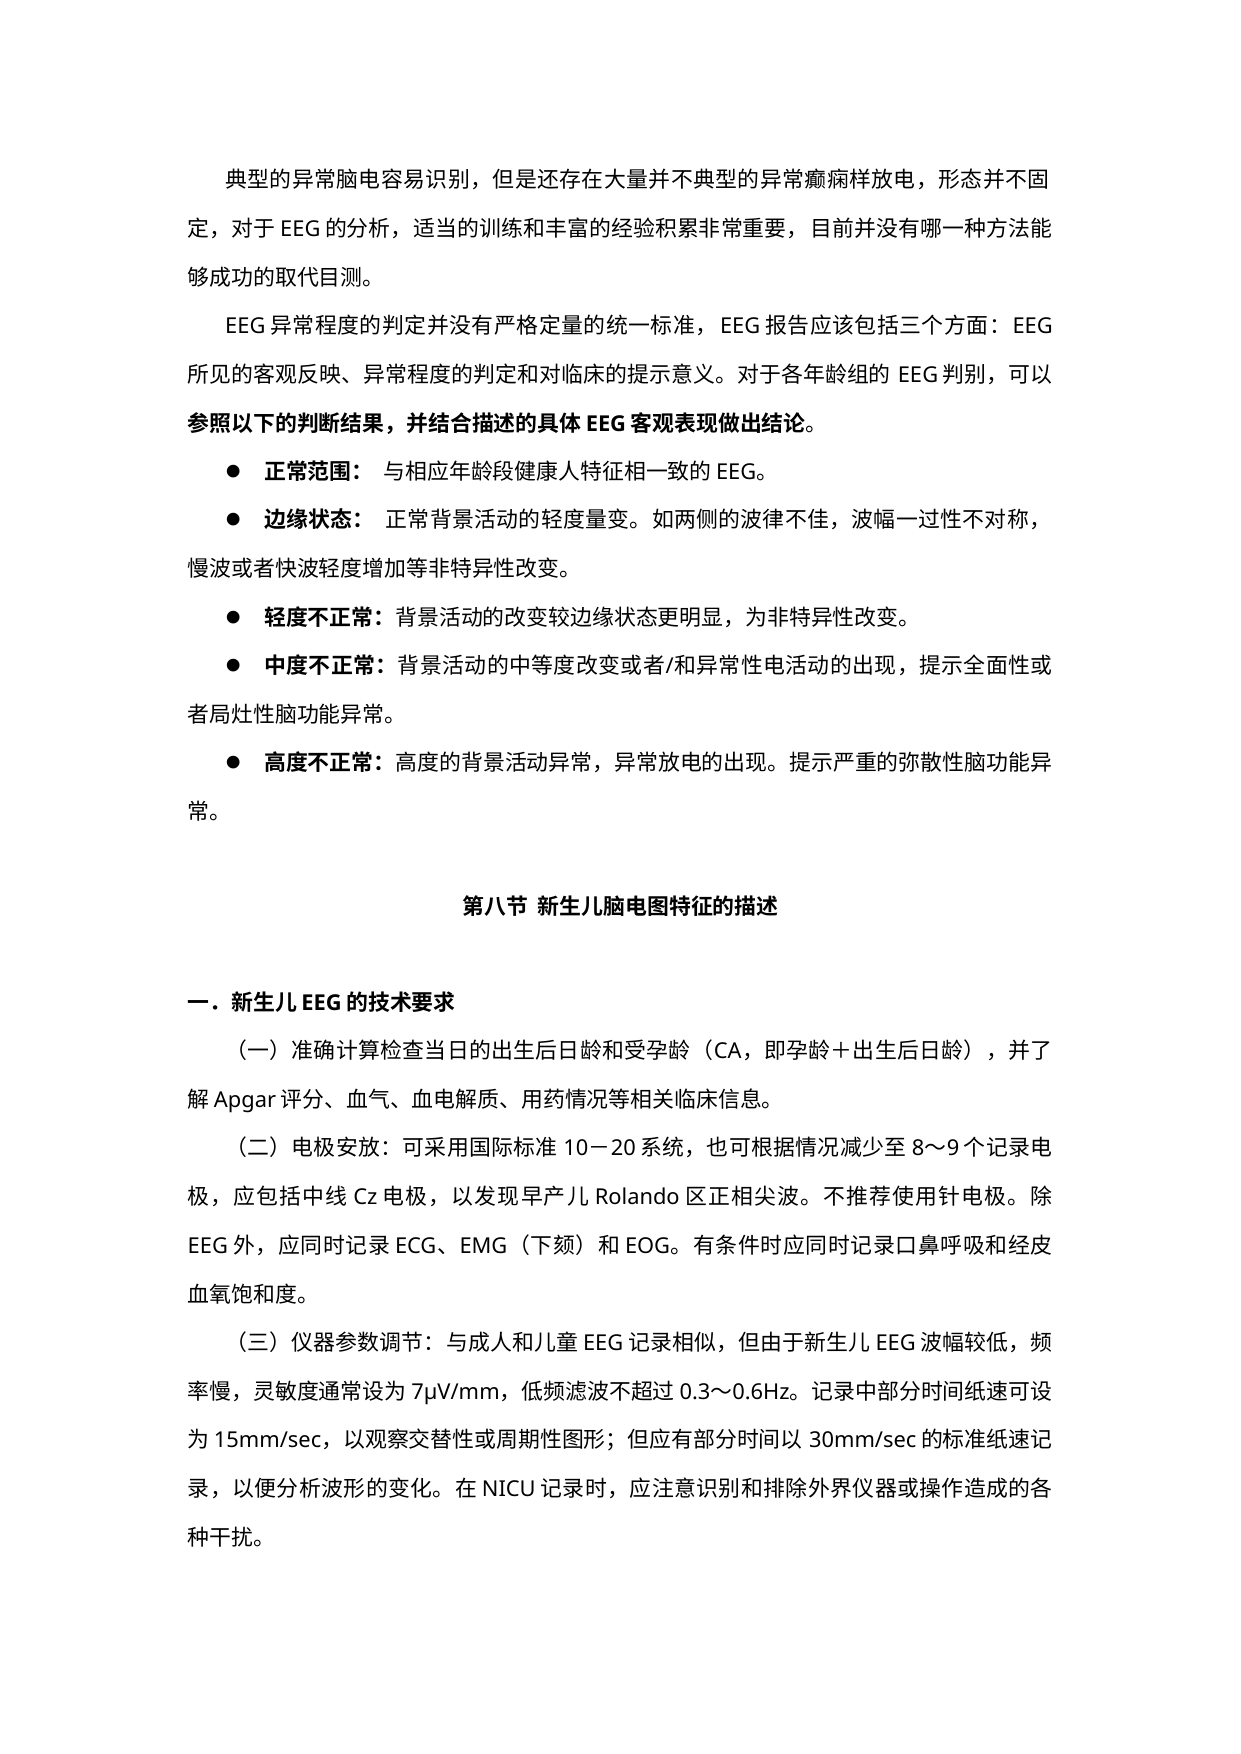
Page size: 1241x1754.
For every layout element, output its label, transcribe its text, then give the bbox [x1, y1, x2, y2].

list 正常范围： 与相应年龄段健康人特征相一致的EEG。 [188, 454, 1053, 486]
text EEG异常程度的判定并没有严格定量的统一标准，EEG报告应该包括三个方面：EEG所见的客观反映、异常程度的判定和对临床的提示意义。对于各年龄组的EEG判别，可以参照以下的判断结果，并结合描述的具体EEG客观表现做出结论。 [187, 308, 1053, 438]
text 典型的异常脑电容易识别，但是还存在大量并不典型的异常癫痫样放电，形态并不固定，对于EEG的分析，适当的训练和丰富的经验积累非常重要，目前并没有哪一种方法能够成功的取代目测。 [187, 162, 1053, 292]
list 轻度不正常：背景活动的改变较边缘状态更明显，为非特异性改变。 [187, 599, 1053, 632]
list 高度不正常：高度的背景活动异常，异常放电的出现。提示严重的弥散性脑功能异常。 [188, 744, 1053, 826]
list 边缘状态： 正常背景活动的轻度量变。如两侧的波律不佳，波幅一过性不对称，慢波或者快波轻度增加等非特异性改变。 [187, 502, 1053, 583]
text （一）准确计算检查当日的出生后日龄和受孕龄（CA，即孕龄＋出生后日龄），并了解Apgar评分、血气、血电解质、用药情况等相关临床信息。 [187, 1033, 1053, 1114]
text 一．新生儿EEG的技术要求 [187, 985, 1053, 1017]
text 第八节 新生儿脑电图特征的描述 [187, 889, 1053, 921]
list 中度不正常：背景活动的中等度改变或者/和异常性电活动的出现，提示全面性或者局灶性脑功能异常。 [187, 647, 1053, 729]
text （三）仪器参数调节：与成人和儿童EEG记录相似，但由于新生儿EEG波幅较低，频率慢，灵敏度通常设为7μV/mm，低频滤波不超过0.3～0.6Hz。记录中部分时间纸速可设为/sec，以观察交替性或周期性图形；但应有部分时间以/sec的标准纸速记录，以便分析波形的变化。在NICU记录时，应注意识别和排除外界仪器或操作造成的各种干扰。 [187, 1325, 1053, 1552]
text （二）电极安放：可采用国际标准10－20系统，也可根据情况减少至8～9个记录电极，应包括中线Cz电极，以发现早产儿Rolando区正相尖波。不推荐使用针电极。除EEG外，应同时记录ECG、EMG（下颏）和EOG。有条件时应同时记录口鼻呼吸和经皮血氧饱和度。 [187, 1130, 1053, 1309]
